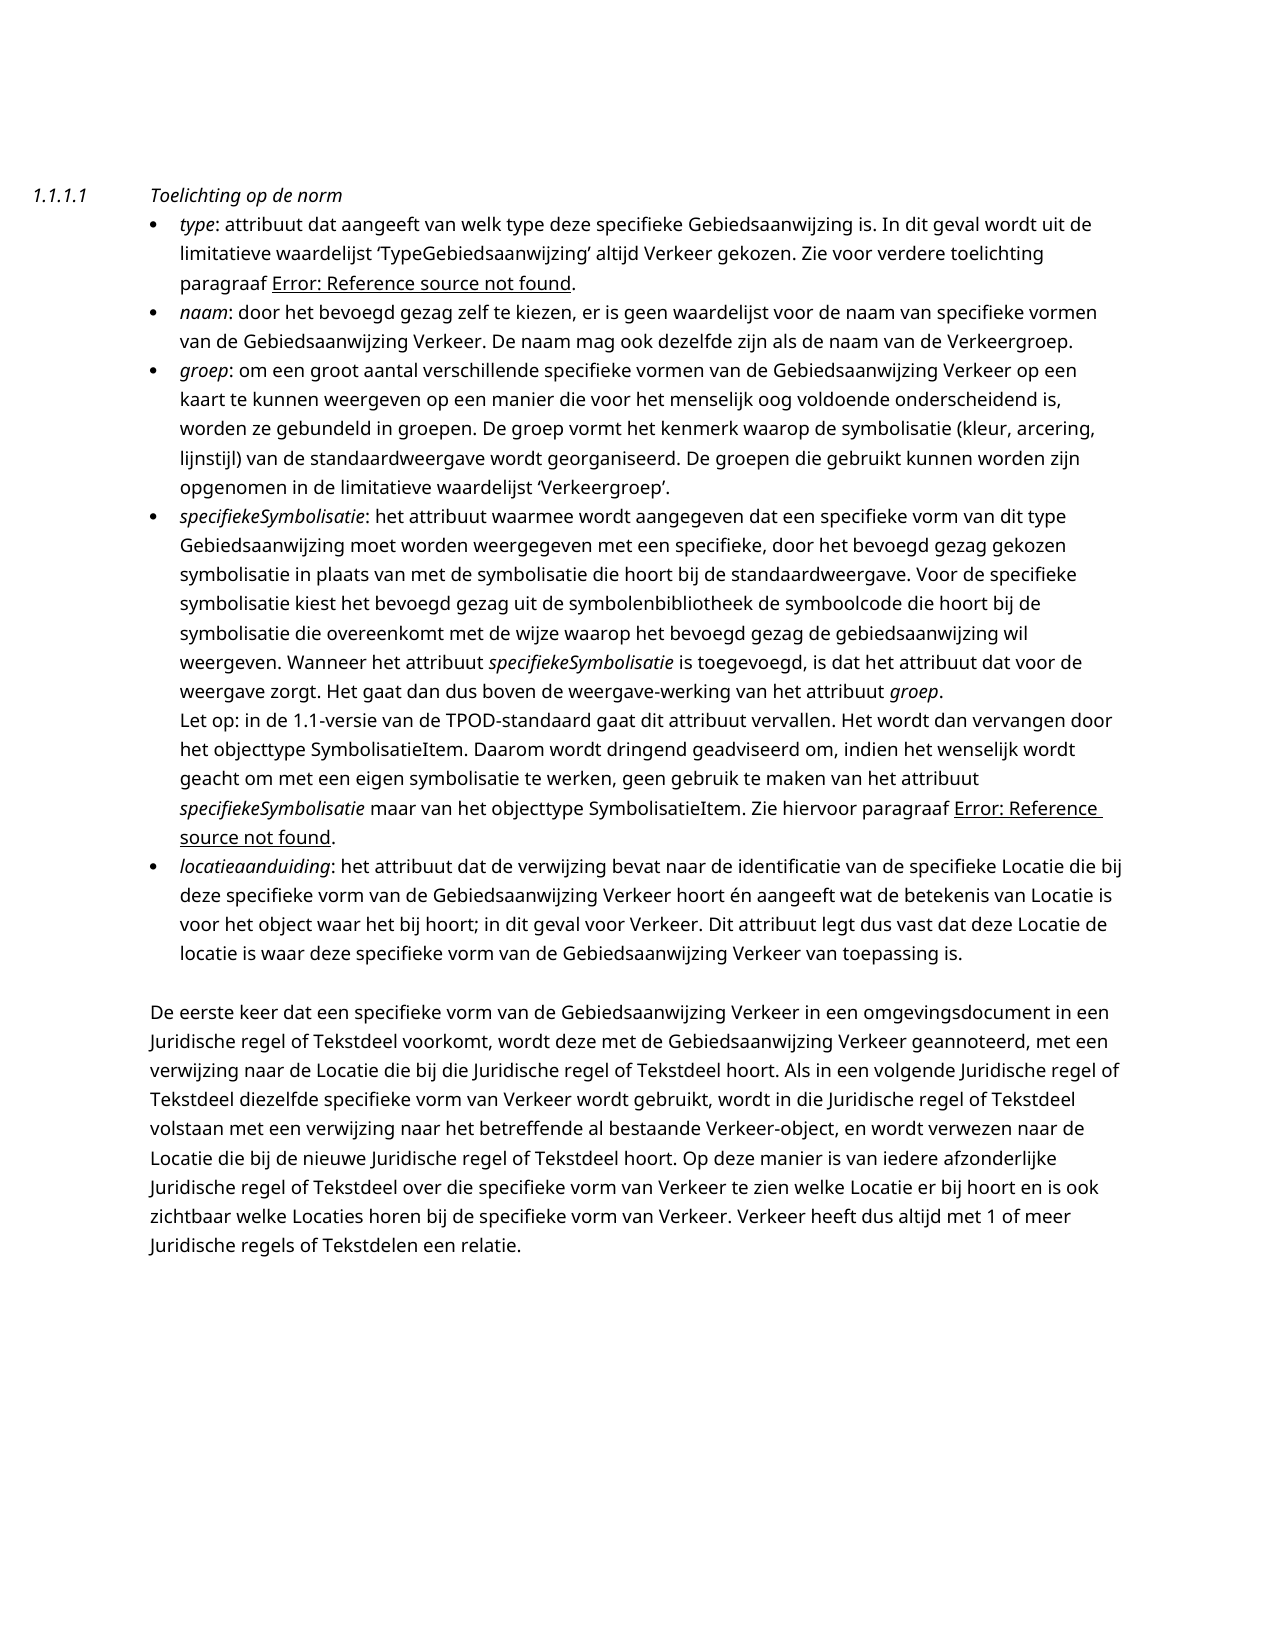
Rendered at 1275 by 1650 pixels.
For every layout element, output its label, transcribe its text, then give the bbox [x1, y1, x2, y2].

text groep: om een groot aantal verschillende specifieke vormen van de Gebiedsaanwijzing Verkeer op een kaart te kunnen weergeven op een manier die voor het menselijk oog voldoende onderscheidend is, worden ze gebundeld in groepen. De groep vormt het kenmerk waarop de symbolisatie (kleur, arcering, lijnstijl) van de standaardweergave wordt georganiseerd. De groepen die gebruikt kunnen worden zijn opgenomen in de limitatieve waardelijst ‘Verkeergroep’. [150, 354, 1125, 500]
text specifiekeSymbolisatie: het attribuut waarmee wordt aangegeven dat een specifieke vorm van dit type Gebiedsaanwijzing moet worden weergegeven met een specifieke, door het bevoegd gezag gekozen symbolisatie in plaats van met de symbolisatie die hoort bij de standaardweergave. Voor de specifieke symbolisatie kiest het bevoegd gezag uit de symbolenbibliotheek de symboolcode die hoort bij de symbolisatie die overeenkomt met de wijze waarop het bevoegd gezag de gebiedsaanwijzing wil weergeven. Wanneer het attribuut specifiekeSymbolisatie is toegevoegd, is dat het attribuut dat voor de weergave zorgt. Het gaat dan dus boven de weergave-werking van het attribuut groep. Let op: in de 1.1-versie van de TPOD-standaard gaat dit attribuut vervallen. Het wordt dan vervangen door het objecttype SymbolisatieItem. Daarom wordt dringend geadviseerd om, indien het wenselijk wordt geacht om met een eigen symbolisatie te werken, geen gebruik te maken van het attribuut specifiekeSymbolisatie maar van het objecttype SymbolisatieItem. Zie hiervoor paragraaf 6.4.32. [150, 500, 1125, 850]
subtitle Toelichting op de norm [32, 179, 1125, 208]
text type: attribuut dat aangeeft van welk type deze specifieke Gebiedsaanwijzing is. In dit geval wordt uit de limitatieve waardelijst ‘TypeGebiedsaanwijzing’ altijd Verkeer gekozen. Zie voor verdere toelichting paragraaf 6.4.9. [150, 208, 1125, 296]
text locatieaanduiding: het attribuut dat de verwijzing bevat naar de identificatie van de specifieke Locatie die bij deze specifieke vorm van de Gebiedsaanwijzing Verkeer hoort én aangeeft wat de betekenis van Locatie is voor het object waar het bij hoort; in dit geval voor Verkeer. Dit attribuut legt dus vast dat deze Locatie de locatie is waar deze specifieke vorm van de Gebiedsaanwijzing Verkeer van toepassing is. [150, 850, 1125, 967]
text De eerste keer dat een specifieke vorm van de Gebiedsaanwijzing Verkeer in een omgevingsdocument in een Juridische regel of Tekstdeel voorkomt, wordt deze met de Gebiedsaanwijzing Verkeer geannoteerd, met een verwijzing naar de Locatie die bij die Juridische regel of Tekstdeel hoort. Als in een volgende Juridische regel of Tekstdeel diezelfde specifieke vorm van Verkeer wordt gebruikt, wordt in die Juridische regel of Tekstdeel volstaan met een verwijzing naar het betreffende al bestaande Verkeer-object, en wordt verwezen naar de Locatie die bij de nieuwe Juridische regel of Tekstdeel hoort. Op deze manier is van iedere afzonderlijke Juridische regel of Tekstdeel over die specifieke vorm van Verkeer te zien welke Locatie er bij hoort en is ook zichtbaar welke Locaties horen bij de specifieke vorm van Verkeer. Verkeer heeft dus altijd met 1 of meer Juridische regels of Tekstdelen een relatie. [150, 996, 1125, 1258]
text naam: door het bevoegd gezag zelf te kiezen, er is geen waardelijst voor de naam van specifieke vormen van de Gebiedsaanwijzing Verkeer. De naam mag ook dezelfde zijn als de naam van de Verkeergroep. [150, 296, 1125, 354]
